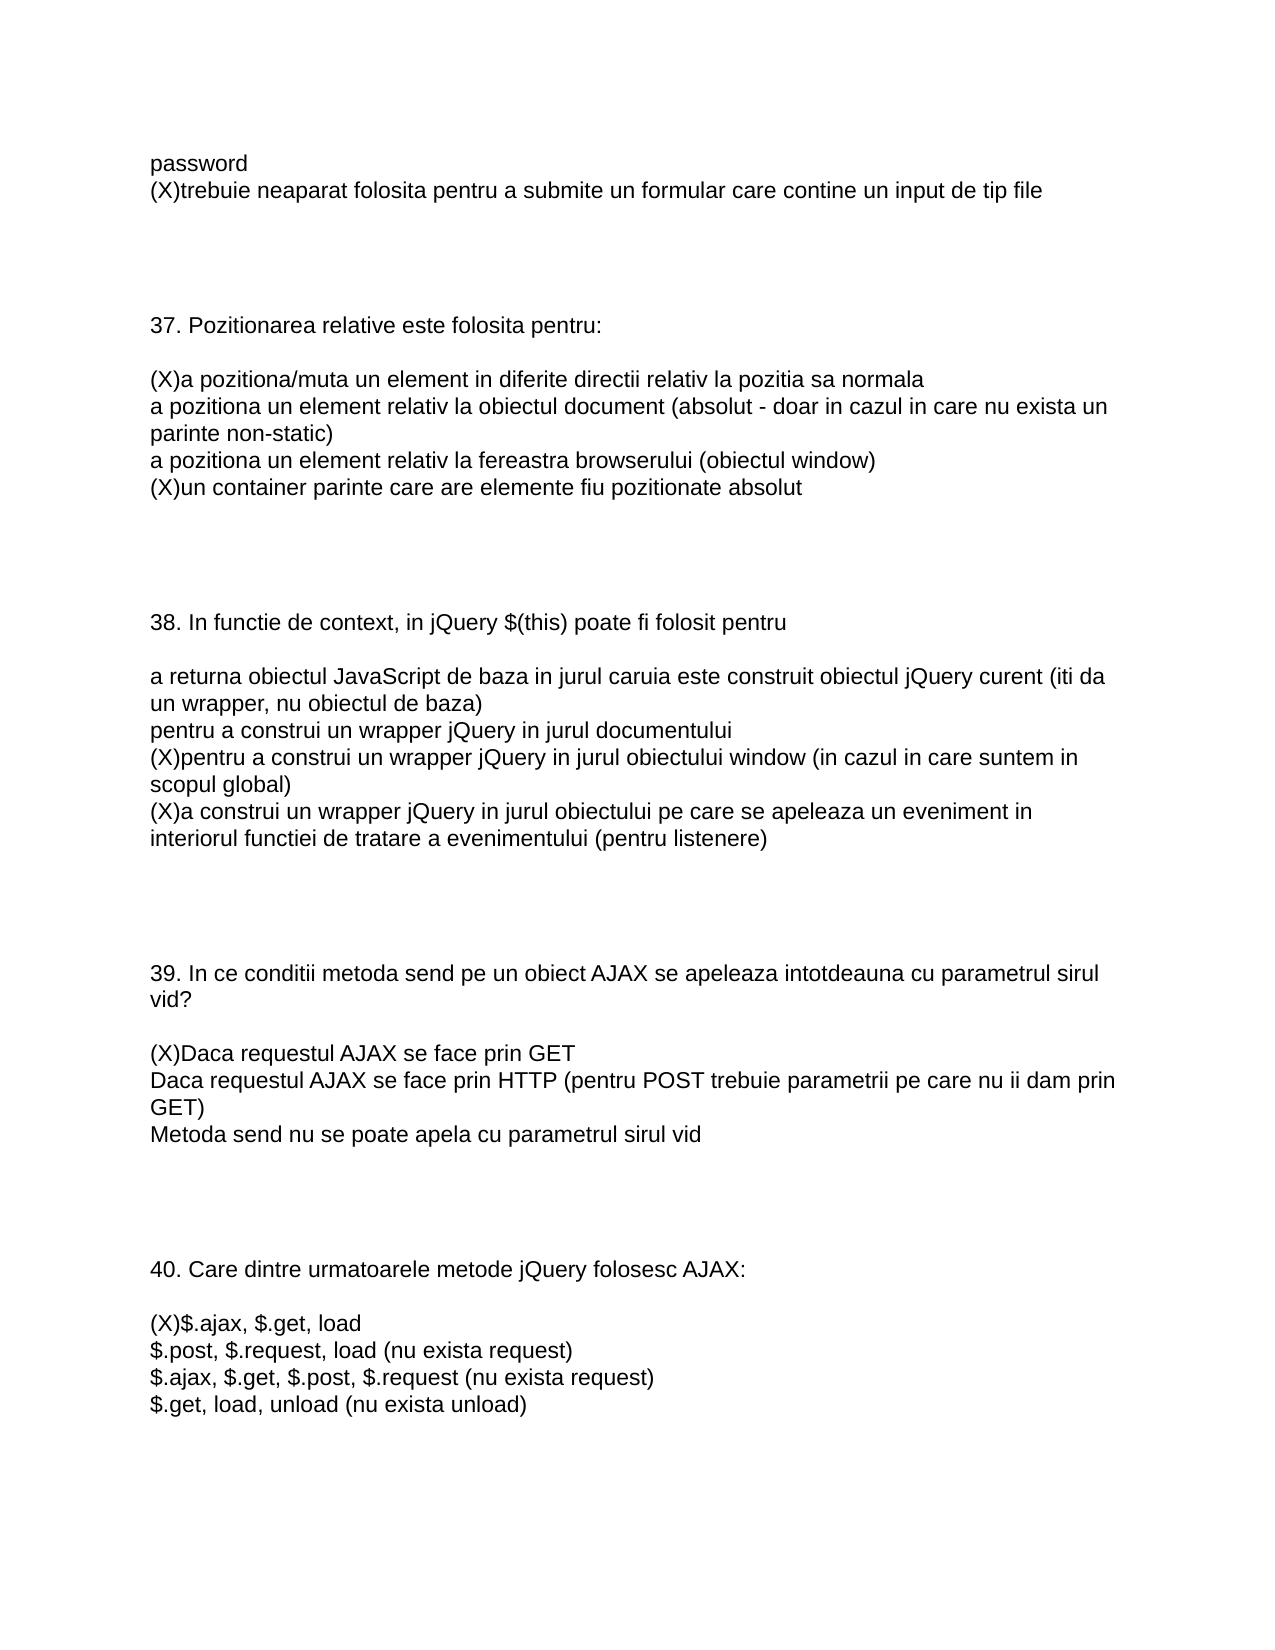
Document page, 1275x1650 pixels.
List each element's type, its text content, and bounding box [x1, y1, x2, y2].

text $.get, load, unload (nu exista unload) [150, 1391, 1125, 1418]
text $.post, $.request, load (nu exista request) [150, 1337, 1125, 1364]
text $.ajax, $.get, $.post, $.request (nu exista request) [150, 1364, 1125, 1391]
text 37. Pozitionarea relative este folosita pentru: [150, 312, 1125, 339]
text (X)trebuie neaparat folosita pentru a submite un formular care contine un input de tip file [150, 177, 1125, 204]
text Daca requestul AJAX se face prin HTTP (pentru POST trebuie parametrii pe care nu ii dam prin GET) [150, 1067, 1125, 1121]
text a pozitiona un element relativ la obiectul document (absolut - doar in cazul in care nu exista un parinte non-static) [150, 393, 1125, 447]
text (X)a pozitiona/muta un element in diferite directii relativ la pozitia sa normala [150, 366, 1125, 393]
text 39. In ce conditii metoda send pe un obiect AJAX se apeleaza intotdeauna cu parametrul sirul vid? [150, 959, 1125, 1013]
text (X)un container parinte care are elemente fiu pozitionate absolut [150, 474, 1125, 501]
text (X)$.ajax, $.get, load [150, 1310, 1125, 1337]
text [150, 150, 1125, 177]
text a pozitiona un element relativ la fereastra browserului (obiectul window) [150, 447, 1125, 474]
text (X)pentru a construi un wrapper jQuery in jurul obiectului window (in cazul in care suntem in scopul global) [150, 743, 1125, 797]
text 40. Care dintre urmatoarele metode jQuery folosesc AJAX: [150, 1256, 1125, 1283]
text a returna obiectul JavaScript de baza in jurul caruia este construit obiectul jQuery curent (iti da un wrapper, nu obiectul de baza) [150, 663, 1125, 717]
text (X)Daca requestul AJAX se face prin GET [150, 1040, 1125, 1067]
text (X)a construi un wrapper jQuery in jurul obiectului pe care se apeleaza un eveniment in interiorul functiei de tratare a evenimentului (pentru listenere) [150, 797, 1125, 851]
text Metoda send nu se poate apela cu parametrul sirul vid [150, 1121, 1125, 1148]
text pentru a construi un wrapper jQuery in jurul documentului [150, 717, 1125, 743]
text 38. In functie de context, in jQuery $(this) poate fi folosit pentru [150, 609, 1125, 636]
